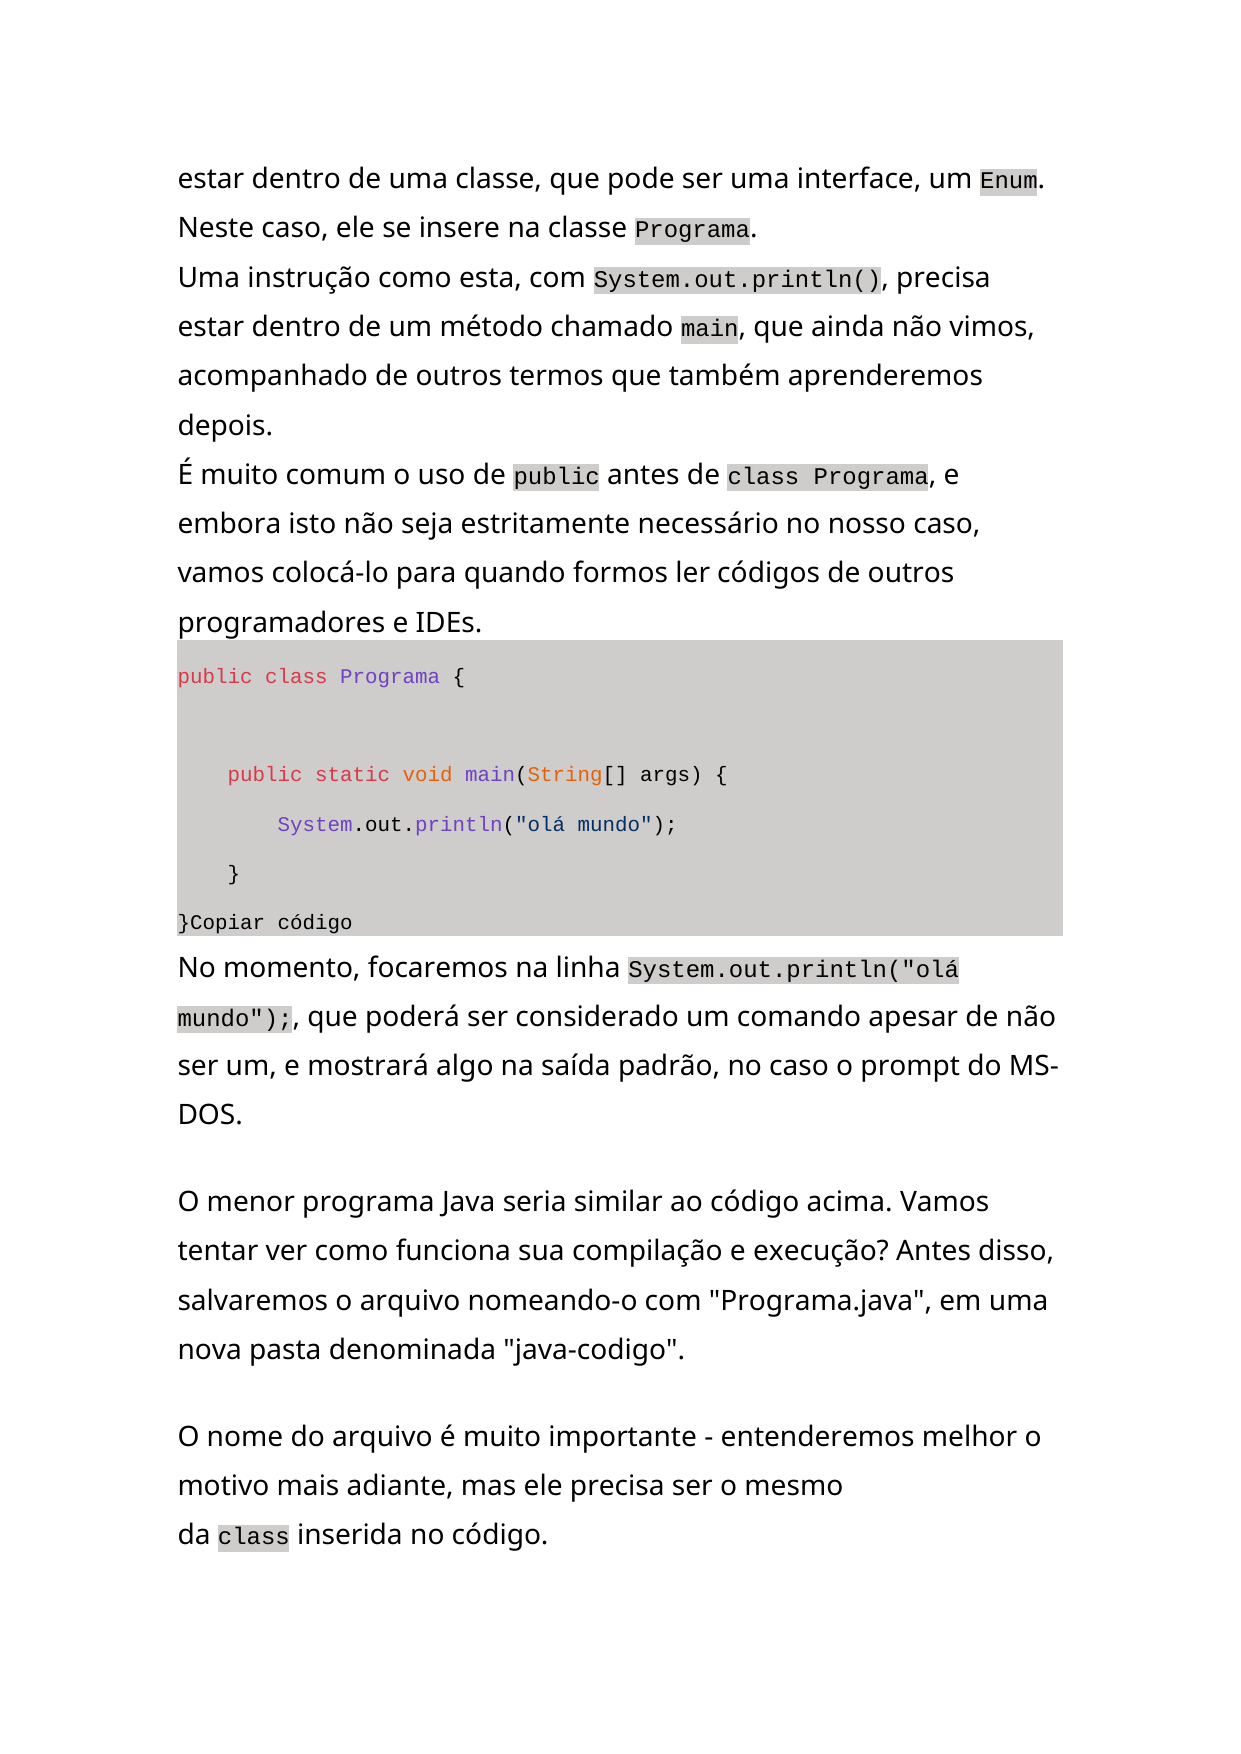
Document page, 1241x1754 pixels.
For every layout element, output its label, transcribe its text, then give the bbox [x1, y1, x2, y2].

text O menor programa Java seria similar ao código acima. Vamos tentar ver como funciona sua compilação e execução? Antes disso, salvaremos o arquivo nomeando-o com "Programa.java", em uma nova pasta denominada "java-codigo". [177, 1171, 1063, 1368]
text Uma instrução como esta, com System.out.println(), precisa estar dentro de um método chamado main, que ainda não vimos, acompanhado de outros termos que também aprenderemos depois. [177, 246, 1063, 443]
text O nome do arquivo é muito importante - entenderemos melhor o motivo mais adiante, mas ele precisa ser o mesmo da class inserida no código. [177, 1405, 1063, 1553]
text System.out.println("olá mundo"); [177, 788, 1063, 837]
text public class Programa { [177, 640, 1063, 689]
text public static void main(String[] args) { [177, 739, 1063, 788]
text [177, 148, 1063, 246]
text } [177, 837, 1063, 887]
text }Copiar código [177, 887, 1063, 936]
text É muito comum o uso de public antes de class Programa, e embora isto não seja estritamente necessário no nosso caso, vamos colocá-lo para quando formos ler códigos de outros programadores e IDEs. [177, 443, 1063, 640]
text No momento, focaremos na linha System.out.println("olá mundo");, que poderá ser considerado um comando apesar de não ser um, e mostrará algo na saída padrão, no caso o prompt do MS-DOS. [177, 936, 1063, 1133]
